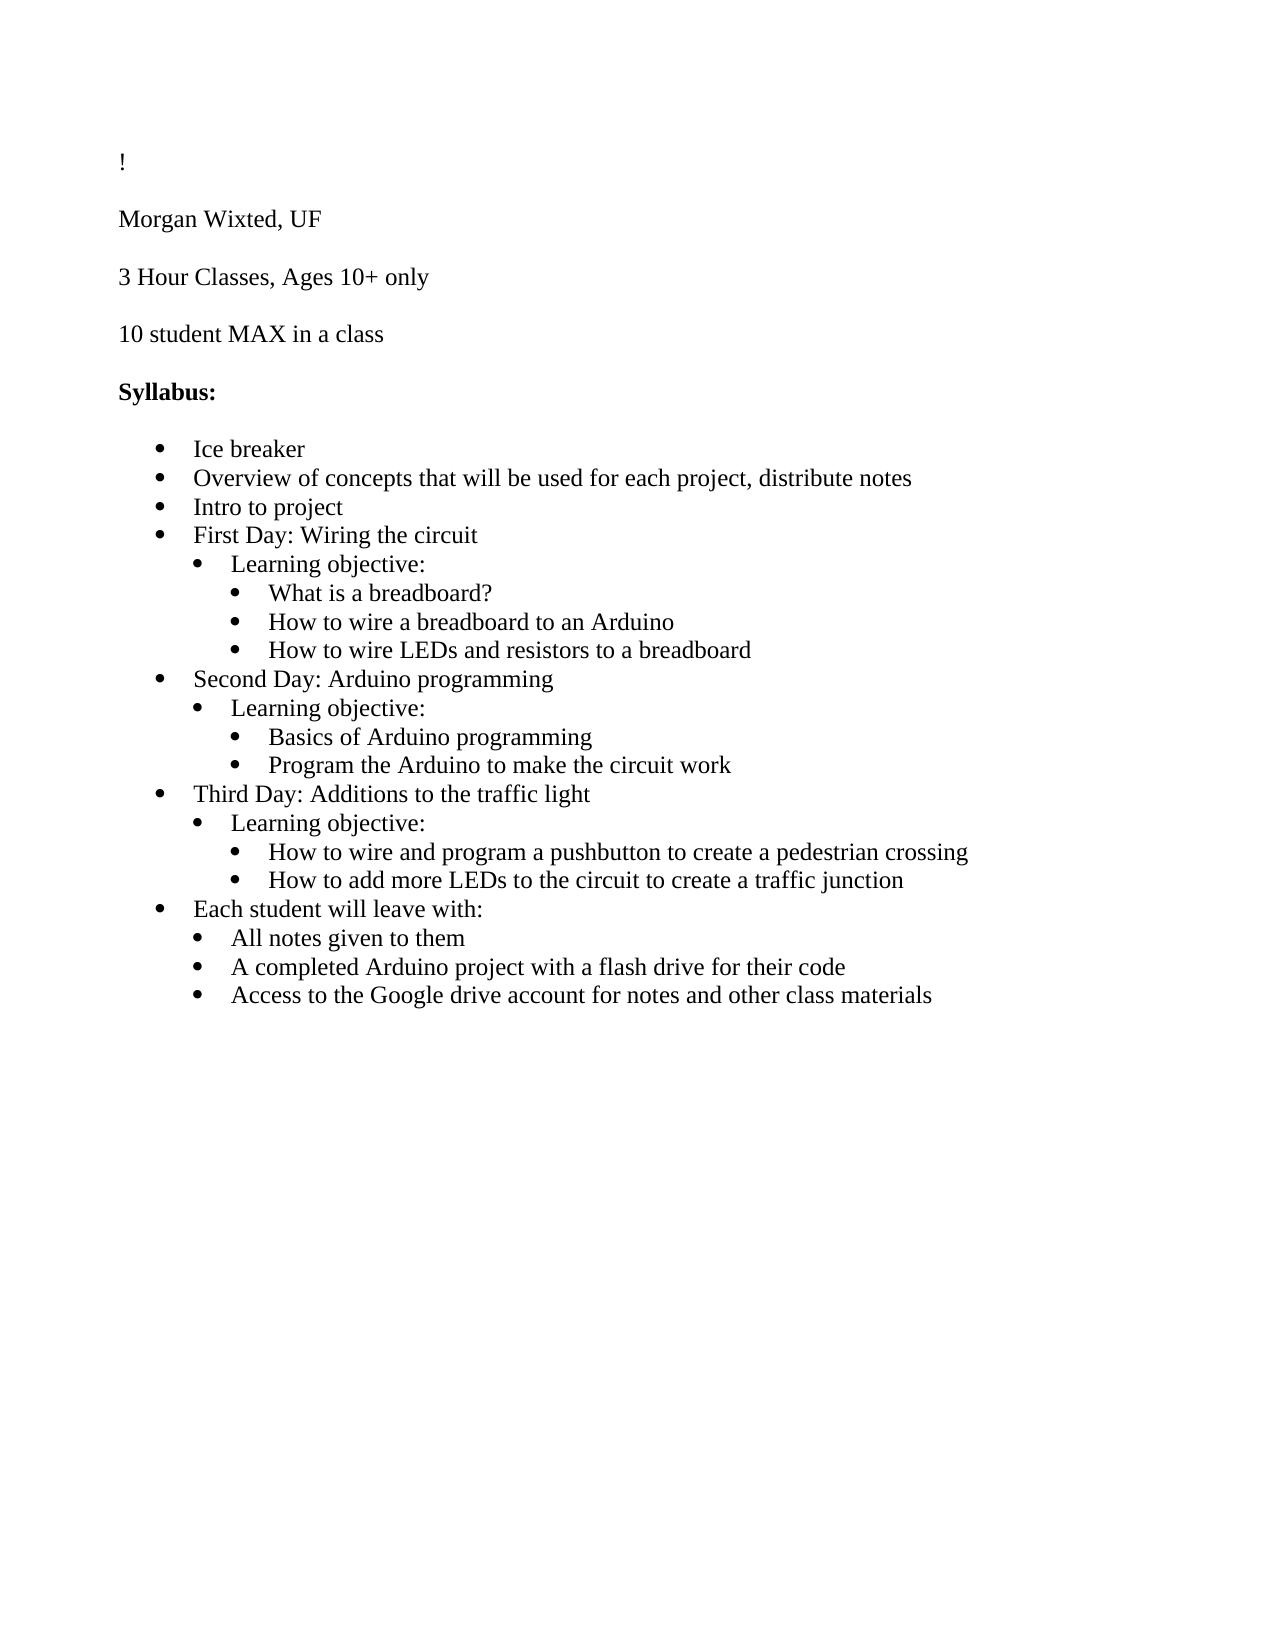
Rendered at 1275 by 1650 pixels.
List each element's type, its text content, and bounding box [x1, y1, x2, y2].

list How to wire a breadboard to an Arduino [231, 607, 1157, 636]
list How to wire LEDs and resistors to a breadboard [231, 636, 1157, 664]
text Morgan Wixted, UF [118, 204, 1157, 233]
list Learning objective: [193, 693, 1157, 722]
list First Day: Wiring the circuit [156, 521, 1157, 549]
list Third Day: Additions to the traffic light [156, 779, 1157, 808]
list How to add more LEDs to the circuit to create a traffic junction [231, 866, 1157, 894]
list Overview of concepts that will be used for each project, distribute notes [156, 463, 1157, 492]
text ! [118, 147, 1157, 176]
list Program the Arduino to make the circuit work [231, 751, 1157, 779]
list How to wire and program a pushbutton to create a pedestrian crossing [231, 837, 1157, 866]
text 10 student MAX in a class [118, 319, 1157, 348]
list All notes given to them [193, 923, 1157, 952]
text 3 Hour Classes, Ages 10+ only [118, 262, 1157, 291]
list Access to the Google drive account for notes and other class materials [193, 981, 1157, 1009]
list Intro to project [156, 492, 1157, 521]
list A completed Arduino project with a flash drive for their code [193, 952, 1157, 981]
list Learning objective: [193, 808, 1157, 837]
text Syllabus: [118, 377, 1157, 406]
list Ice breaker [156, 434, 1157, 463]
list Second Day: Arduino programming [156, 664, 1157, 693]
list What is a breadboard? [231, 578, 1157, 607]
list Learning objective: [193, 549, 1157, 578]
list Each student will leave with: [156, 894, 1157, 923]
list Basics of Arduino programming [231, 722, 1157, 751]
